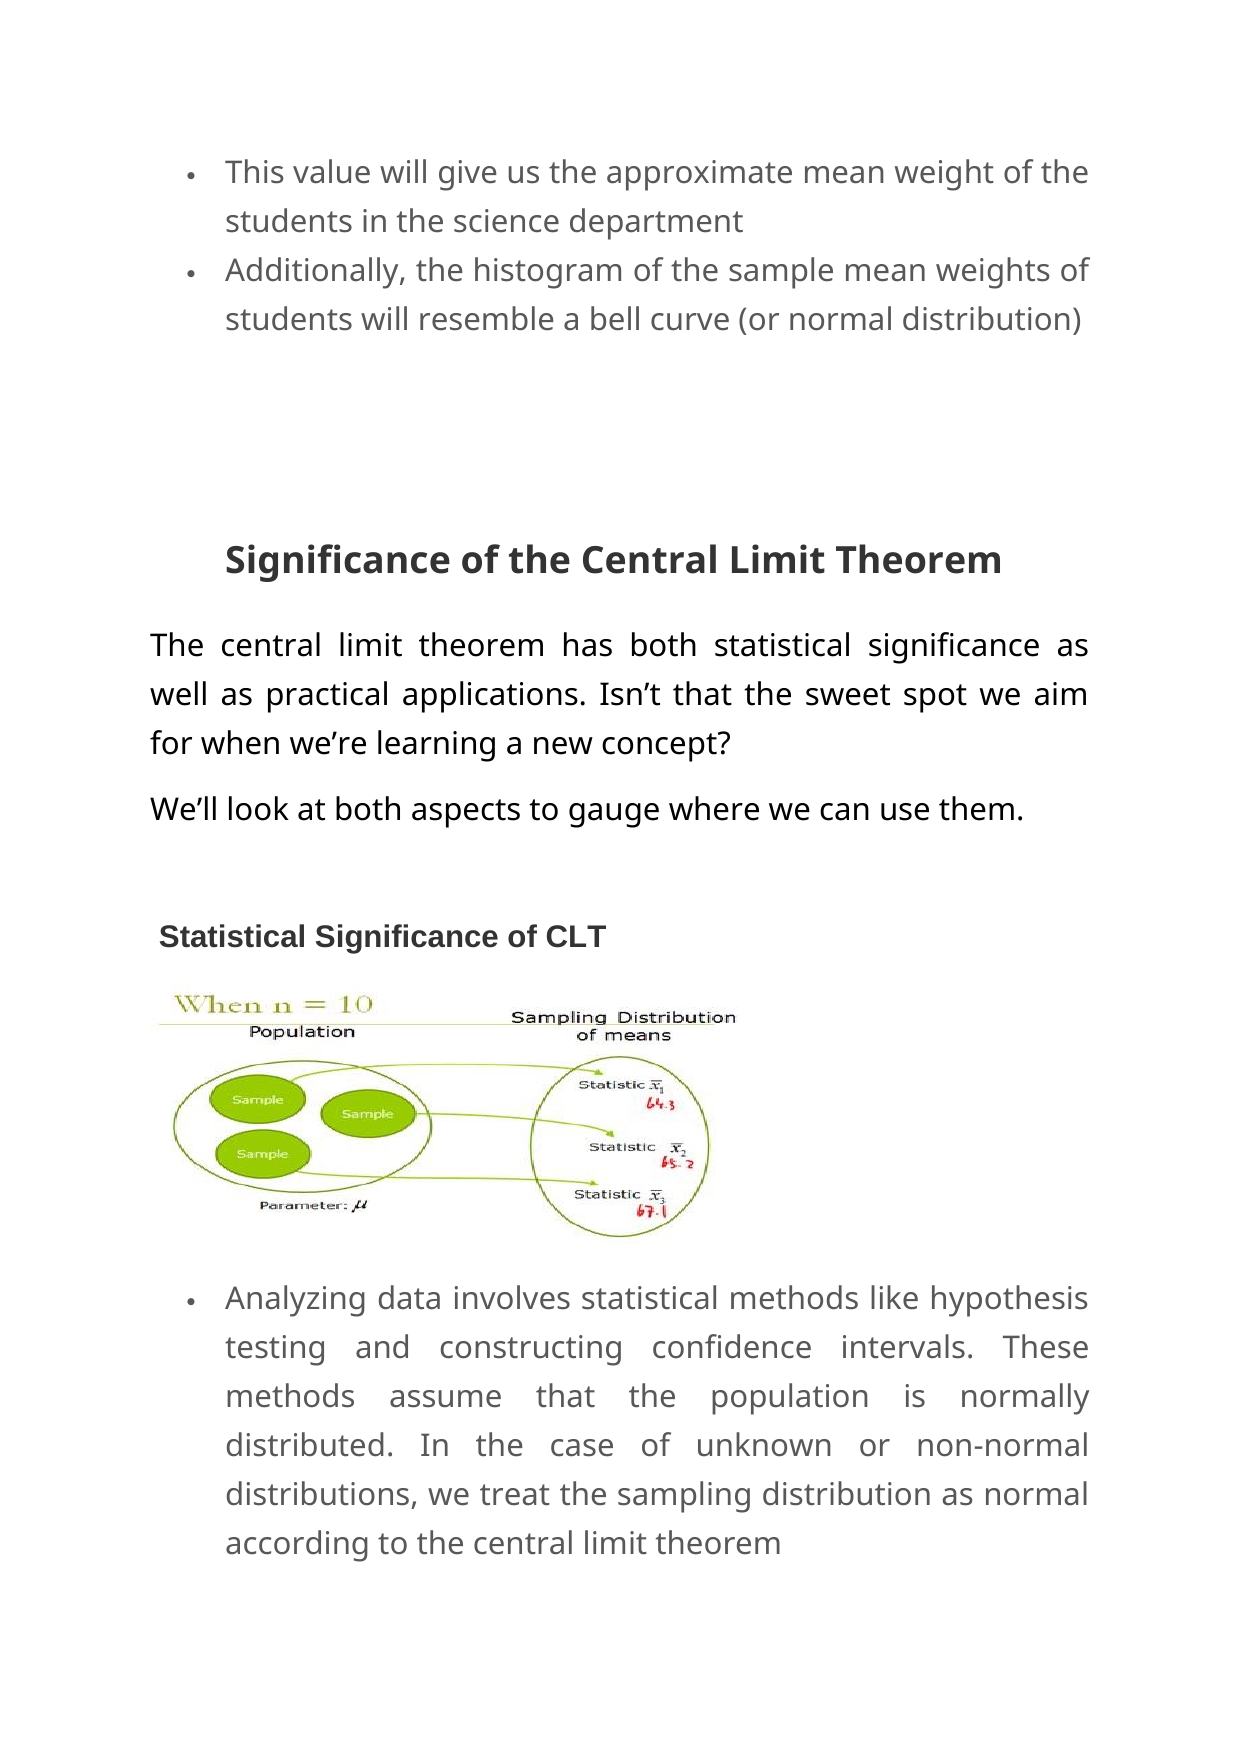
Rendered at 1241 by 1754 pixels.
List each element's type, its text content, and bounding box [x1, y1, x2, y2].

list Analyzing data involves statistical methods like hypothesis testing and constructing confidence intervals. These methods assume that the population is normally distributed. In the case of unknown or non-normal distributions, we treat the sampling distribution as normal according to the central limit theorem [187, 1276, 1090, 1564]
subtitle Statistical Significance of CLT [150, 918, 1090, 954]
list This value will give us the approximate mean weight of the students in the science department [187, 150, 1090, 242]
list Additionally, the histogram of the sample mean weights of students will resemble a bell curve (or normal distribution) [187, 248, 1090, 339]
picture [150, 985, 744, 1245]
text We’ll look at both aspects to gauge where we can use them. [150, 787, 1090, 829]
text The central limit theorem has both statistical significance as well as practical applications. Isn’t that the sweet spot we aim for when we’re learning a new concept? [150, 623, 1090, 764]
list Significance of the Central Limit Theorem [225, 533, 1090, 584]
